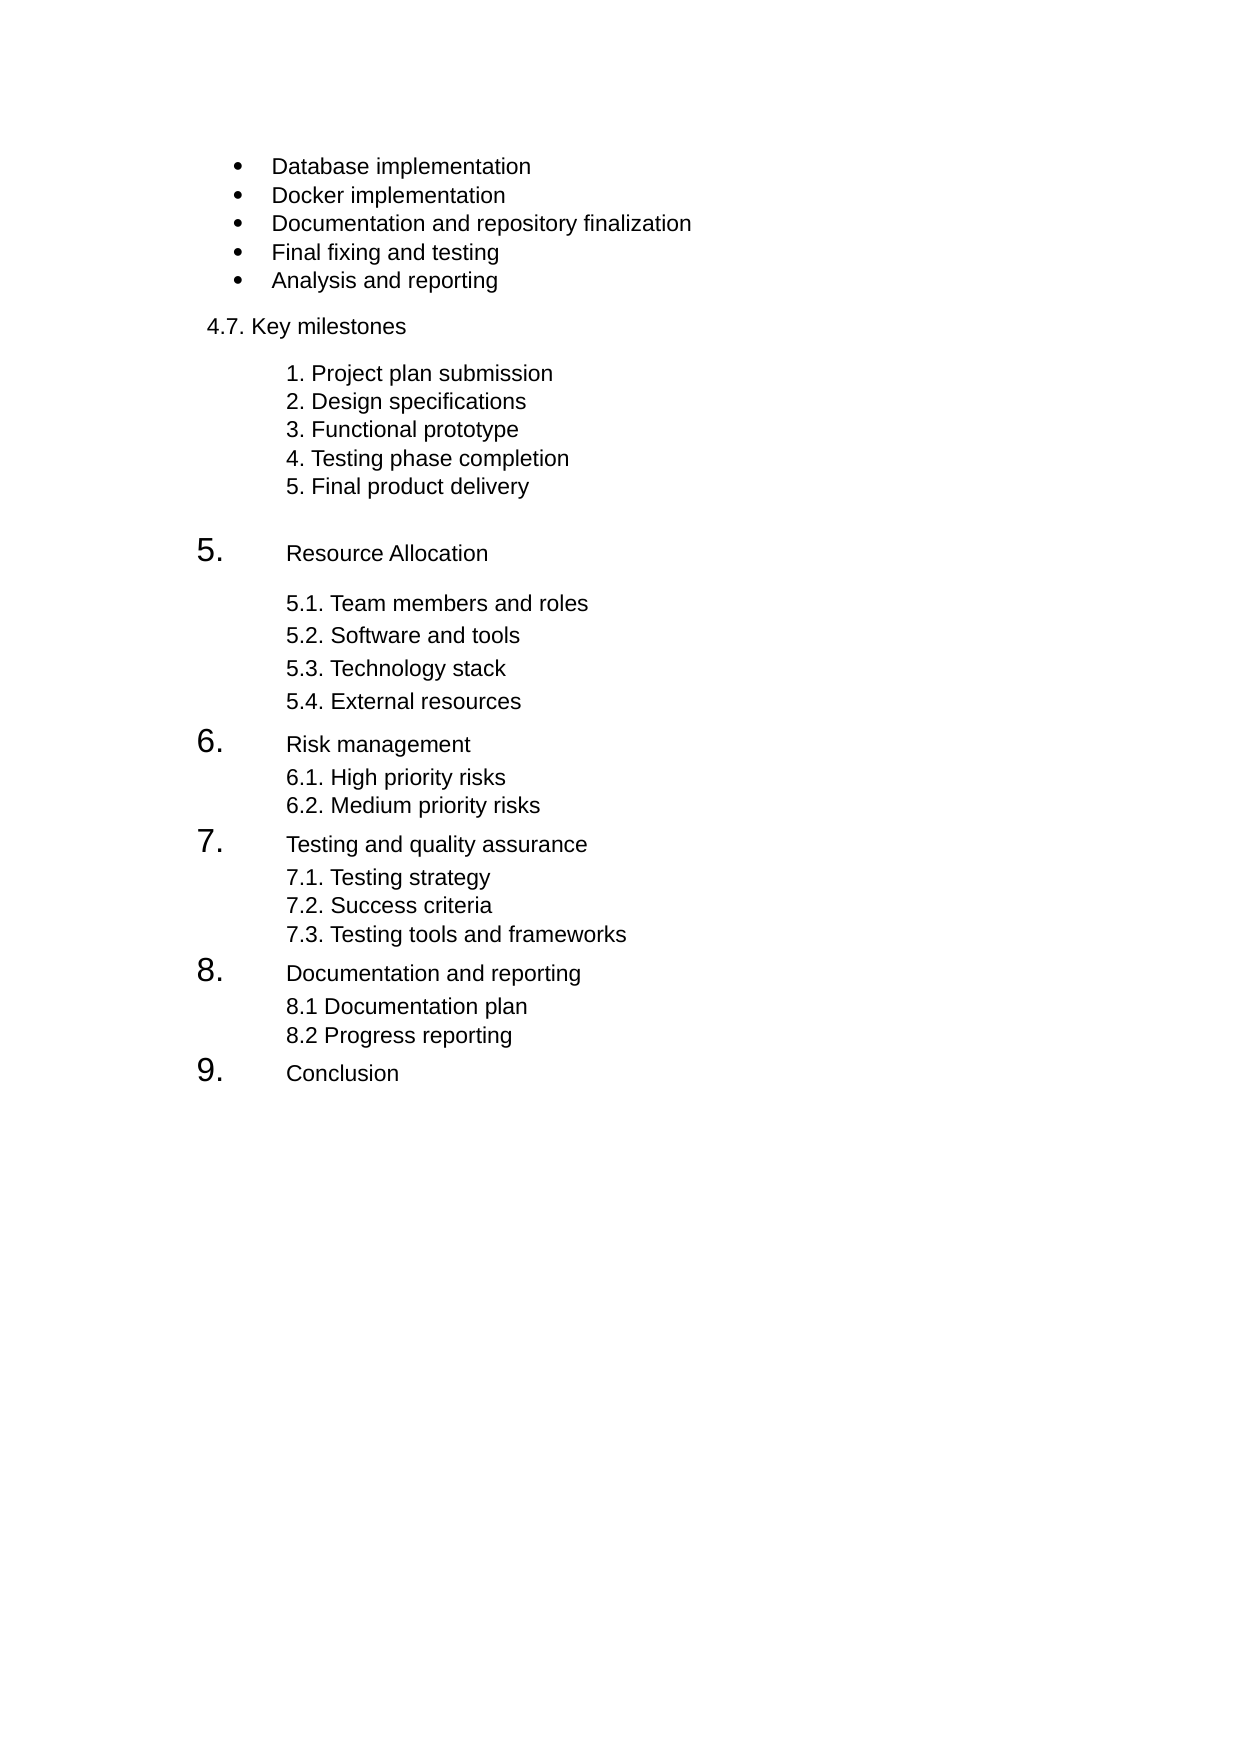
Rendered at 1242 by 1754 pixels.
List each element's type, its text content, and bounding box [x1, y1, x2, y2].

list Testing and quality assurance [196, 821, 1090, 860]
list Conclusion [196, 1051, 1090, 1089]
list 4. Testing phase completion [196, 445, 1090, 471]
list Docker implementation [234, 182, 1090, 208]
list Database implementation [234, 153, 1090, 179]
list Final fixing and testing [234, 238, 1090, 265]
list Risk management [196, 721, 1090, 760]
list 3. Functional prototype [196, 416, 1090, 443]
list 7.1. Testing strategy [286, 863, 1090, 890]
text 5.1. Team members and roles [150, 589, 1090, 616]
text 5.3. Technology stack [150, 655, 1090, 682]
list 2. Design specifications [196, 388, 1090, 414]
list Analysis and reporting [234, 267, 1090, 293]
text 5.4. External resources [150, 688, 1090, 715]
list Documentation and repository finalization [234, 210, 1090, 236]
list 8.1 Documentation plan [286, 993, 1090, 1019]
list 7.3. Testing tools and frameworks [286, 921, 1090, 948]
list Resource Allocation [196, 530, 1090, 569]
list 6.2. Medium priority risks [286, 792, 1090, 819]
list Documentation and reporting [196, 950, 1090, 989]
list 1. Project plan submission [196, 359, 1090, 386]
list 8.2 Progress reporting [286, 1022, 1090, 1048]
text 5.2. Software and tools [150, 622, 1090, 649]
list 5. Final product delivery [196, 473, 1090, 500]
text 4.7. Key milestones [187, 313, 1090, 339]
list 6.1. High priority risks [286, 763, 1090, 790]
list 7.2. Success criteria [286, 892, 1090, 919]
